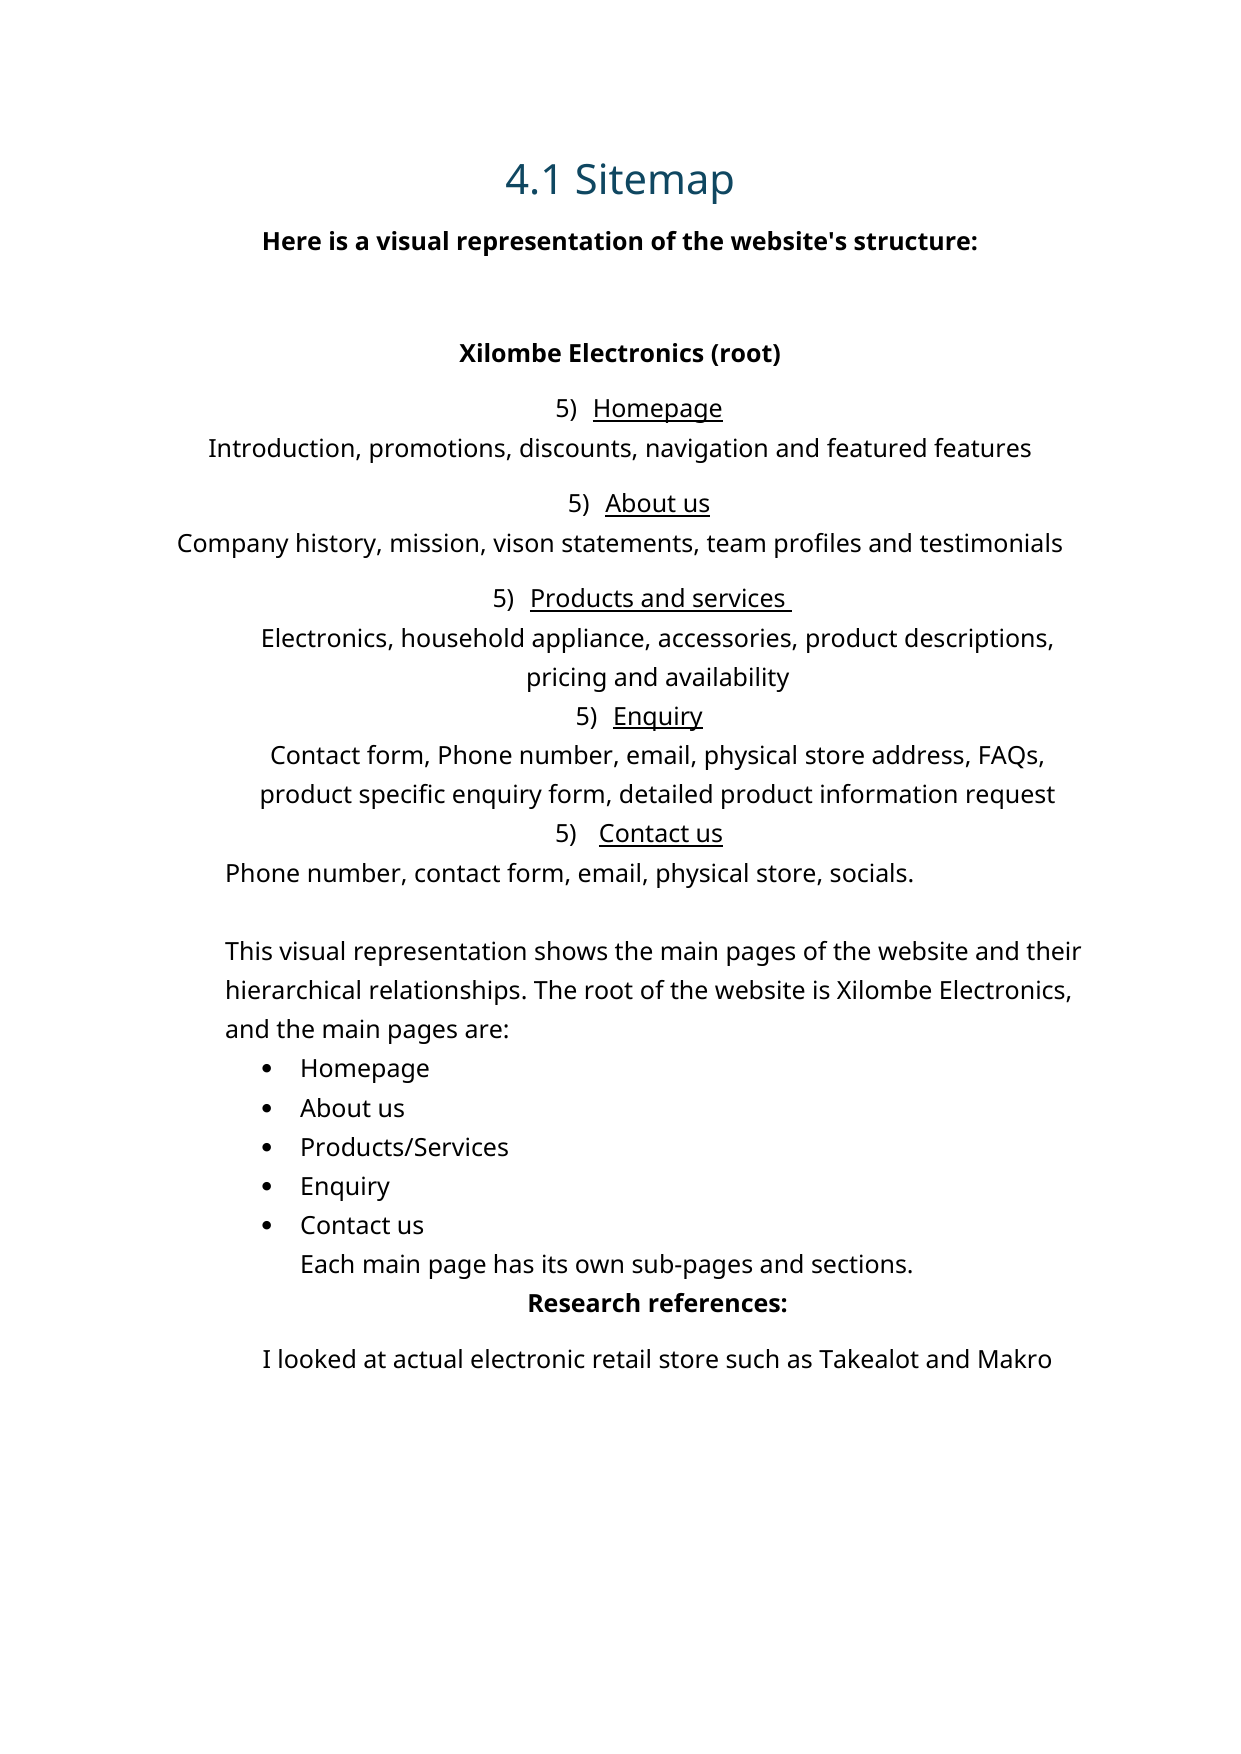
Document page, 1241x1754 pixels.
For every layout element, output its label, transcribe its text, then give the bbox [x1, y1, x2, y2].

text Electronics, household appliance, accessories, product descriptions, pricing and availability [225, 620, 1090, 693]
list Homepage [262, 1051, 1090, 1085]
list Homepage [187, 391, 1090, 425]
text Each main page has its own sub-pages and sections. [300, 1247, 1090, 1281]
text Contact form, Phone number, email, physical store address, FAQs, product specific enquiry form, detailed product information request [225, 738, 1090, 811]
list Enquiry [187, 698, 1090, 733]
text Phone number, contact form, email, physical store, socials. [225, 855, 1090, 889]
text I looked at actual electronic retail store such as Takealot and Makro [225, 1342, 1090, 1376]
text Introduction, promotions, discounts, navigation and featured features [150, 430, 1090, 464]
list About us [187, 486, 1090, 520]
list About us [262, 1090, 1090, 1124]
list Enquiry [262, 1168, 1090, 1203]
list Products and services [187, 581, 1090, 615]
text Xilombe Electronics (root) [150, 335, 1090, 369]
text Company history, mission, vison statements, team profiles and testimonials [150, 525, 1090, 559]
text Here is a visual representation of the website's structure: [150, 223, 1090, 258]
list Contact us [187, 816, 1090, 850]
subtitle 4.1 Sitemap [150, 150, 1090, 207]
text This visual representation shows the main pages of the website and their hierarchical relationships. The root of the website is Xilombe Electronics, and the main pages are: [225, 933, 1090, 1046]
list Products/Services [262, 1129, 1090, 1163]
list Contact us [262, 1208, 1090, 1242]
text Research references: [225, 1286, 1090, 1320]
